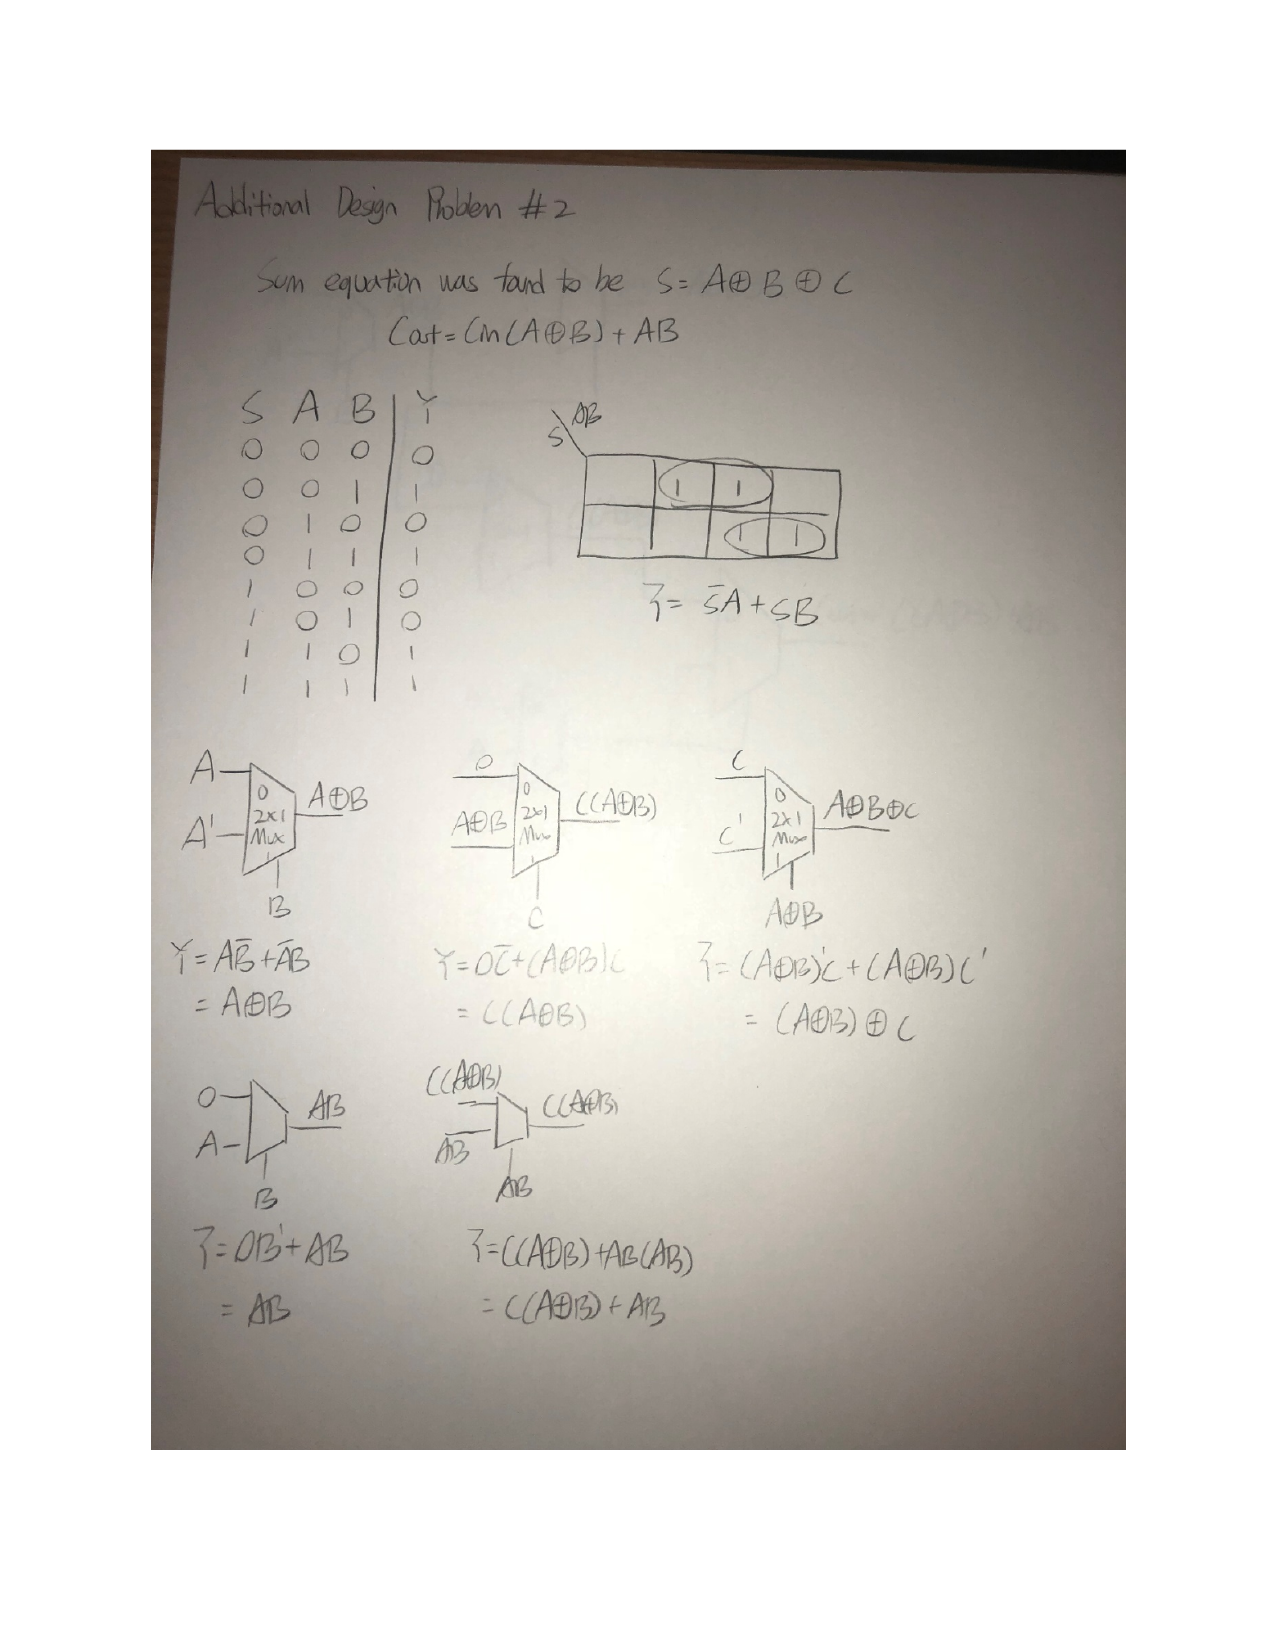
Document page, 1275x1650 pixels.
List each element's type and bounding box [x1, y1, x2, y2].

picture [152, 151, 1126, 1448]
